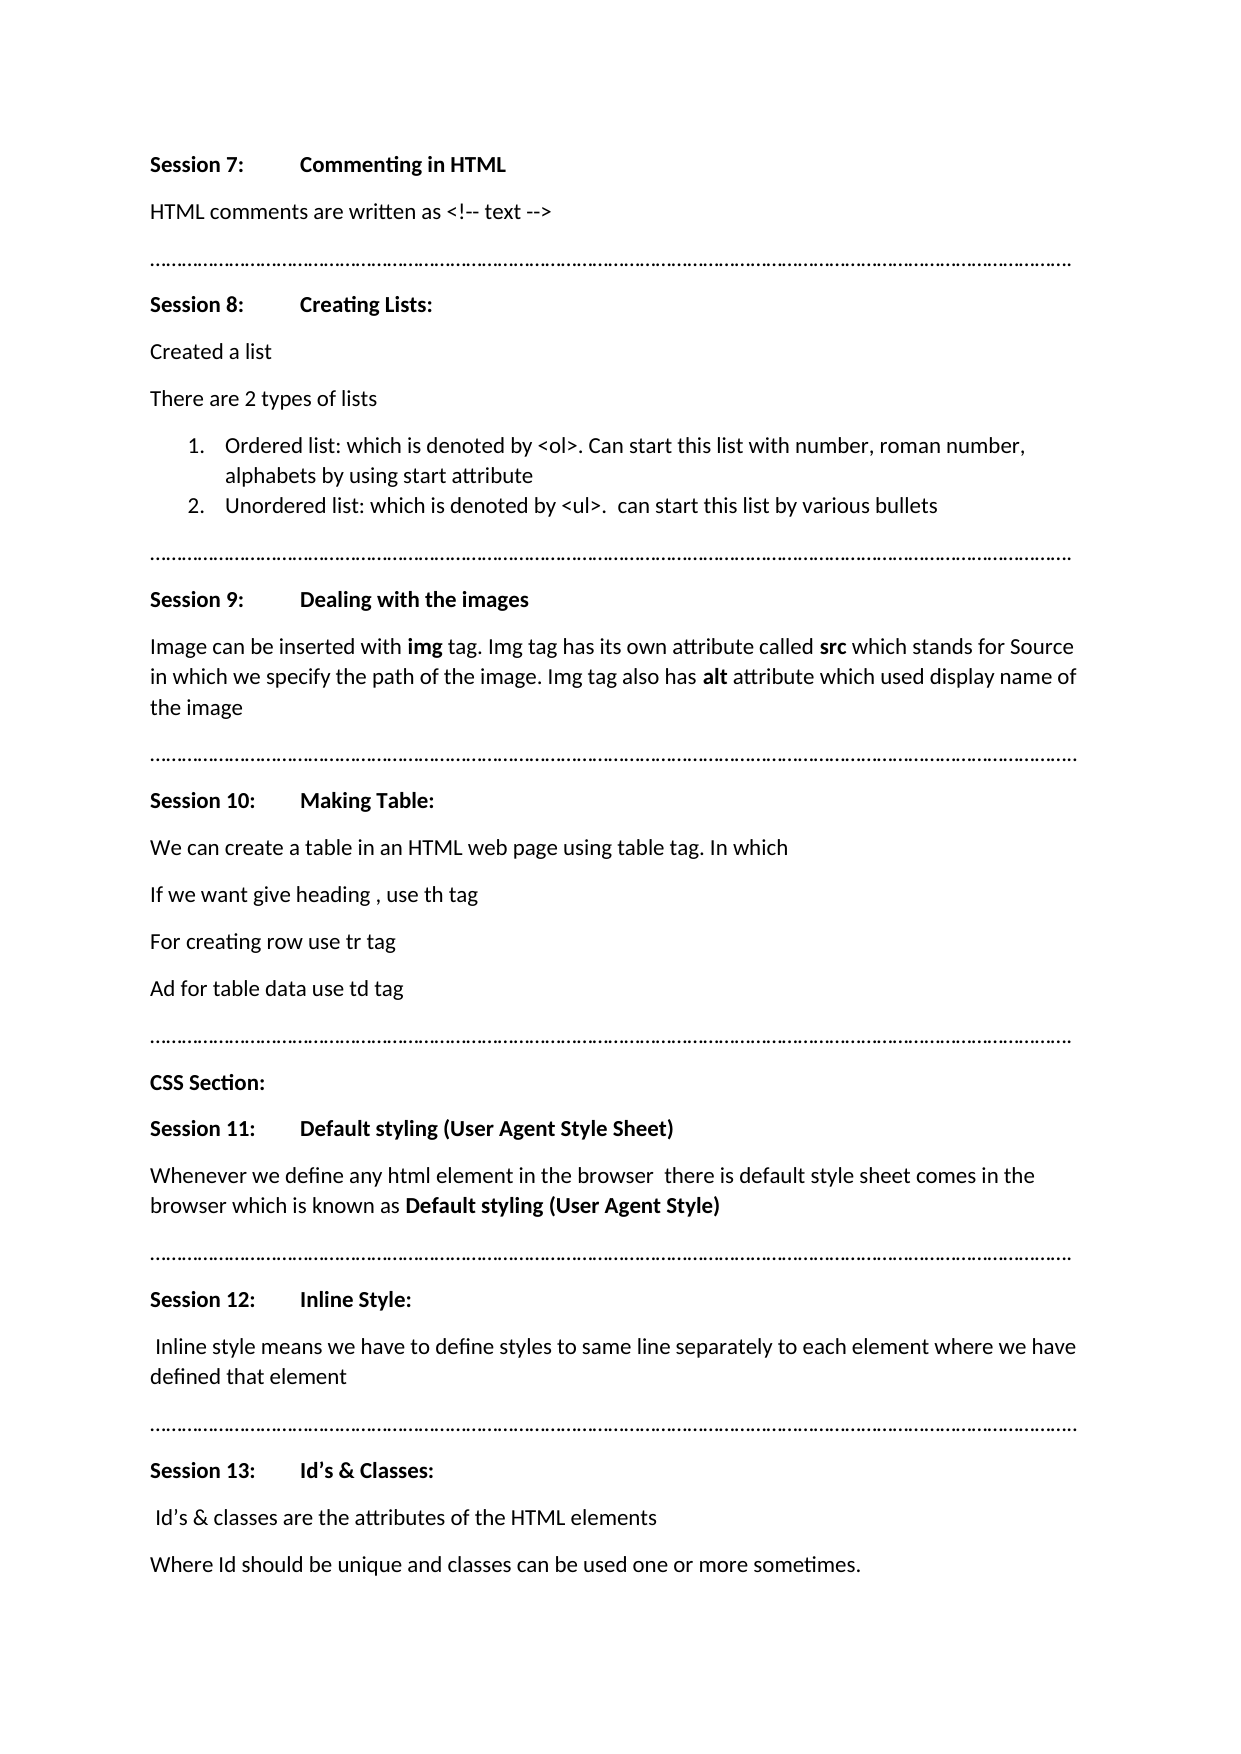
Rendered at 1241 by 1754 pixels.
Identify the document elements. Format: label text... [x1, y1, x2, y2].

text Session 10: Making Table: [150, 786, 1090, 814]
text Session 8: Creating Lists: [150, 291, 1090, 319]
text Ad for table data use td tag [150, 974, 1090, 1002]
text Whenever we define any html element in the browser there is default style sheet comes in the browser which is known as Default styling (User Agent Style) [150, 1161, 1090, 1220]
text ………………………………………………………………………………………………………………………………………………………….. [150, 1409, 1090, 1437]
text We can create a table in an HTML web page using table tag. In which [150, 833, 1090, 861]
text Image can be inserted with img tag. Img tag has its own attribute called src which stands for Source in which we specify the path of the image. Img tag also has alt attribute which used display name of the image [150, 632, 1090, 721]
text …………………………………………………………………………………………………………………………………………………………. [150, 1021, 1090, 1049]
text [150, 244, 1090, 272]
text …………………………………………………………………………………………………………………………………………………………. [150, 1238, 1090, 1267]
text HTML comments are written as <!-- text --> [150, 197, 1090, 225]
text Session 11: Default styling (User Agent Style Sheet) [150, 1114, 1090, 1143]
text ………………………………………………………………………………………………………………………………………………………….. [150, 739, 1090, 768]
text …………………………………………………………………………………………………………………………………………………………. [150, 538, 1090, 567]
list Ordered list: which is denoted by <ol>. Can start this list with number, roman number, alphabets by using start attribute [187, 431, 1090, 489]
text Session 7: Commenting in HTML [150, 150, 1090, 178]
text Session 13: Id’s & Classes: [150, 1456, 1090, 1484]
text Session 12: Inline Style: [150, 1285, 1090, 1313]
text Where Id should be unique and classes can be used one or more sometimes. [150, 1550, 1090, 1578]
text CSS Section: [150, 1068, 1090, 1096]
list Unordered list: which is denoted by <ul>. can start this list by various bullets [187, 492, 1090, 520]
text Id’s & classes are the attributes of the HTML elements [150, 1503, 1090, 1531]
text Inline style means we have to define styles to same line separately to each element where we have defined that element [150, 1332, 1090, 1391]
text For creating row use tr tag [150, 927, 1090, 955]
text Created a list [150, 337, 1090, 366]
text If we want give heading , use th tag [150, 880, 1090, 908]
text There are 2 types of lists [150, 384, 1090, 412]
text Session 9: Dealing with the images [150, 585, 1090, 613]
